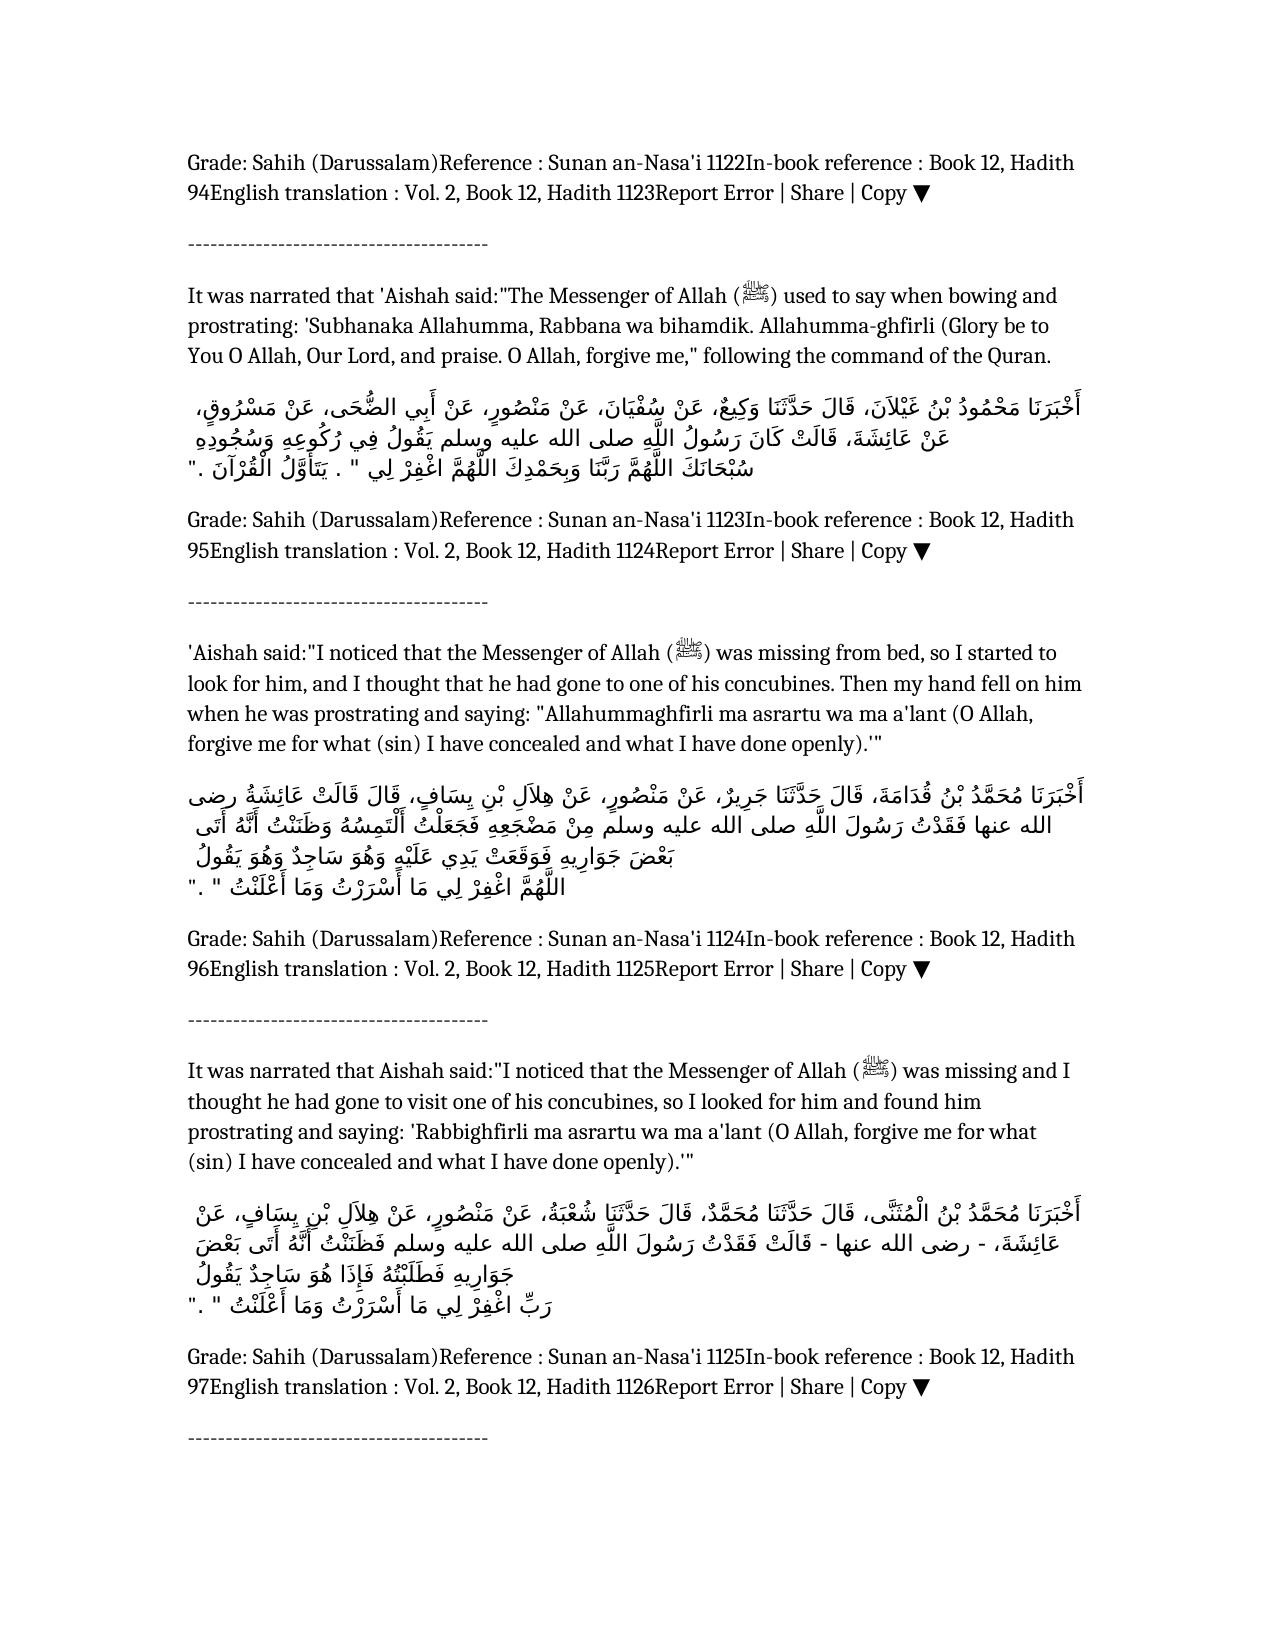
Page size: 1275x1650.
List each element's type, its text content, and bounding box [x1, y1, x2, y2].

text أَخْبَرَنَا مُحَمَّدُ بْنُ قُدَامَةَ، قَالَ حَدَّثَنَا جَرِيرٌ، عَنْ مَنْصُورٍ، عَنْ هِلاَلِ بْنِ يِسَافٍ، قَالَ قَالَتْ عَائِشَةُ رضى الله عنها فَقَدْتُ رَسُولَ اللَّهِ صلى الله عليه وسلم مِنْ مَضْجَعِهِ فَجَعَلْتُ أَلْتَمِسُهُ وَظَنَنْتُ أَنَّهُ أَتَى بَعْضَ جَوَارِيهِ فَوَقَعَتْ يَدِي عَلَيْهِ وَهُوَ سَاجِدٌ وَهُوَ يَقُولُ ‏ "‏ اللَّهُمَّ اغْفِرْ لِي مَا أَسْرَرْتُ وَمَا أَعْلَنْتُ ‏"‏ ‏.‏ [187, 782, 1087, 901]
text ---------------------------------------- [187, 1425, 1087, 1451]
text Grade: Sahih (Darussalam)Reference : Sunan an-Nasa'i 1123In-book reference : Book 12, Hadith 95English translation : Vol. 2, Book 12, Hadith 1124Report Error | Share | Copy ▼ [187, 507, 1087, 564]
text Grade: Sahih (Darussalam)Reference : Sunan an-Nasa'i 1124In-book reference : Book 12, Hadith 96English translation : Vol. 2, Book 12, Hadith 1125Report Error | Share | Copy ▼ [187, 925, 1087, 982]
text أَخْبَرَنَا مُحَمَّدُ بْنُ الْمُثَنَّى، قَالَ حَدَّثَنَا مُحَمَّدٌ، قَالَ حَدَّثَنَا شُعْبَةُ، عَنْ مَنْصُورٍ، عَنْ هِلاَلِ بْنِ يِسَافٍ، عَنْ عَائِشَةَ، - رضى الله عنها - قَالَتْ فَقَدْتُ رَسُولَ اللَّهِ صلى الله عليه وسلم فَظَنَنْتُ أَنَّهُ أَتَى بَعْضَ جَوَارِيهِ فَطَلَبْتُهُ فَإِذَا هُوَ سَاجِدٌ يَقُولُ ‏ "‏ رَبِّ اغْفِرْ لِي مَا أَسْرَرْتُ وَمَا أَعْلَنْتُ ‏"‏ ‏.‏ [187, 1200, 1087, 1319]
text أَخْبَرَنَا مَحْمُودُ بْنُ غَيْلاَنَ، قَالَ حَدَّثَنَا وَكِيعٌ، عَنْ سُفْيَانَ، عَنْ مَنْصُورٍ، عَنْ أَبِي الضُّحَى، عَنْ مَسْرُوقٍ، عَنْ عَائِشَةَ، قَالَتْ كَانَ رَسُولُ اللَّهِ صلى الله عليه وسلم يَقُولُ فِي رُكُوعِهِ وَسُجُودِهِ ‏ "‏ سُبْحَانَكَ اللَّهُمَّ رَبَّنَا وَبِحَمْدِكَ اللَّهُمَّ اغْفِرْ لِي ‏"‏ ‏.‏ يَتَأَوَّلُ الْقُرْآنَ ‏.‏ [187, 394, 1087, 482]
text Grade: Sahih (Darussalam)Reference : Sunan an-Nasa'i 1125In-book reference : Book 12, Hadith 97English translation : Vol. 2, Book 12, Hadith 1126Report Error | Share | Copy ▼ [187, 1343, 1087, 1400]
text Grade: Sahih (Darussalam)Reference : Sunan an-Nasa'i 1122In-book reference : Book 12, Hadith 94English translation : Vol. 2, Book 12, Hadith 1123Report Error | Share | Copy ▼ [187, 150, 1087, 207]
text It was narrated that 'Aishah said:"The Messenger of Allah (ﷺ) used to say when bowing and prostrating: 'Subhanaka Allahumma, Rabbana wa bihamdik. Allahumma-ghfirli (Glory be to You O Allah, Our Lord, and praise. O Allah, forgive me," following the command of the Quran. [187, 282, 1087, 370]
text ---------------------------------------- [187, 588, 1087, 615]
text 'Aishah said:"I noticed that the Messenger of Allah (ﷺ) was missing from bed, so I started to look for him, and I thought that he had gone to one of his concubines. Then my hand fell on him when he was prostrating and saying: "Allahummaghfirli ma asrartu wa ma a'lant (O Allah, forgive me for what (sin) I have concealed and what I have done openly).'" [187, 639, 1087, 757]
text It was narrated that Aishah said:"I noticed that the Messenger of Allah (ﷺ) was missing and I thought he had gone to visit one of his concubines, so I looked for him and found him prostrating and saying: 'Rabbighfirli ma asrartu wa ma a'lant (O Allah, forgive me for what (sin) I have concealed and what I have done openly).'" [187, 1058, 1087, 1175]
text ---------------------------------------- [187, 1007, 1087, 1033]
text ---------------------------------------- [187, 231, 1087, 258]
